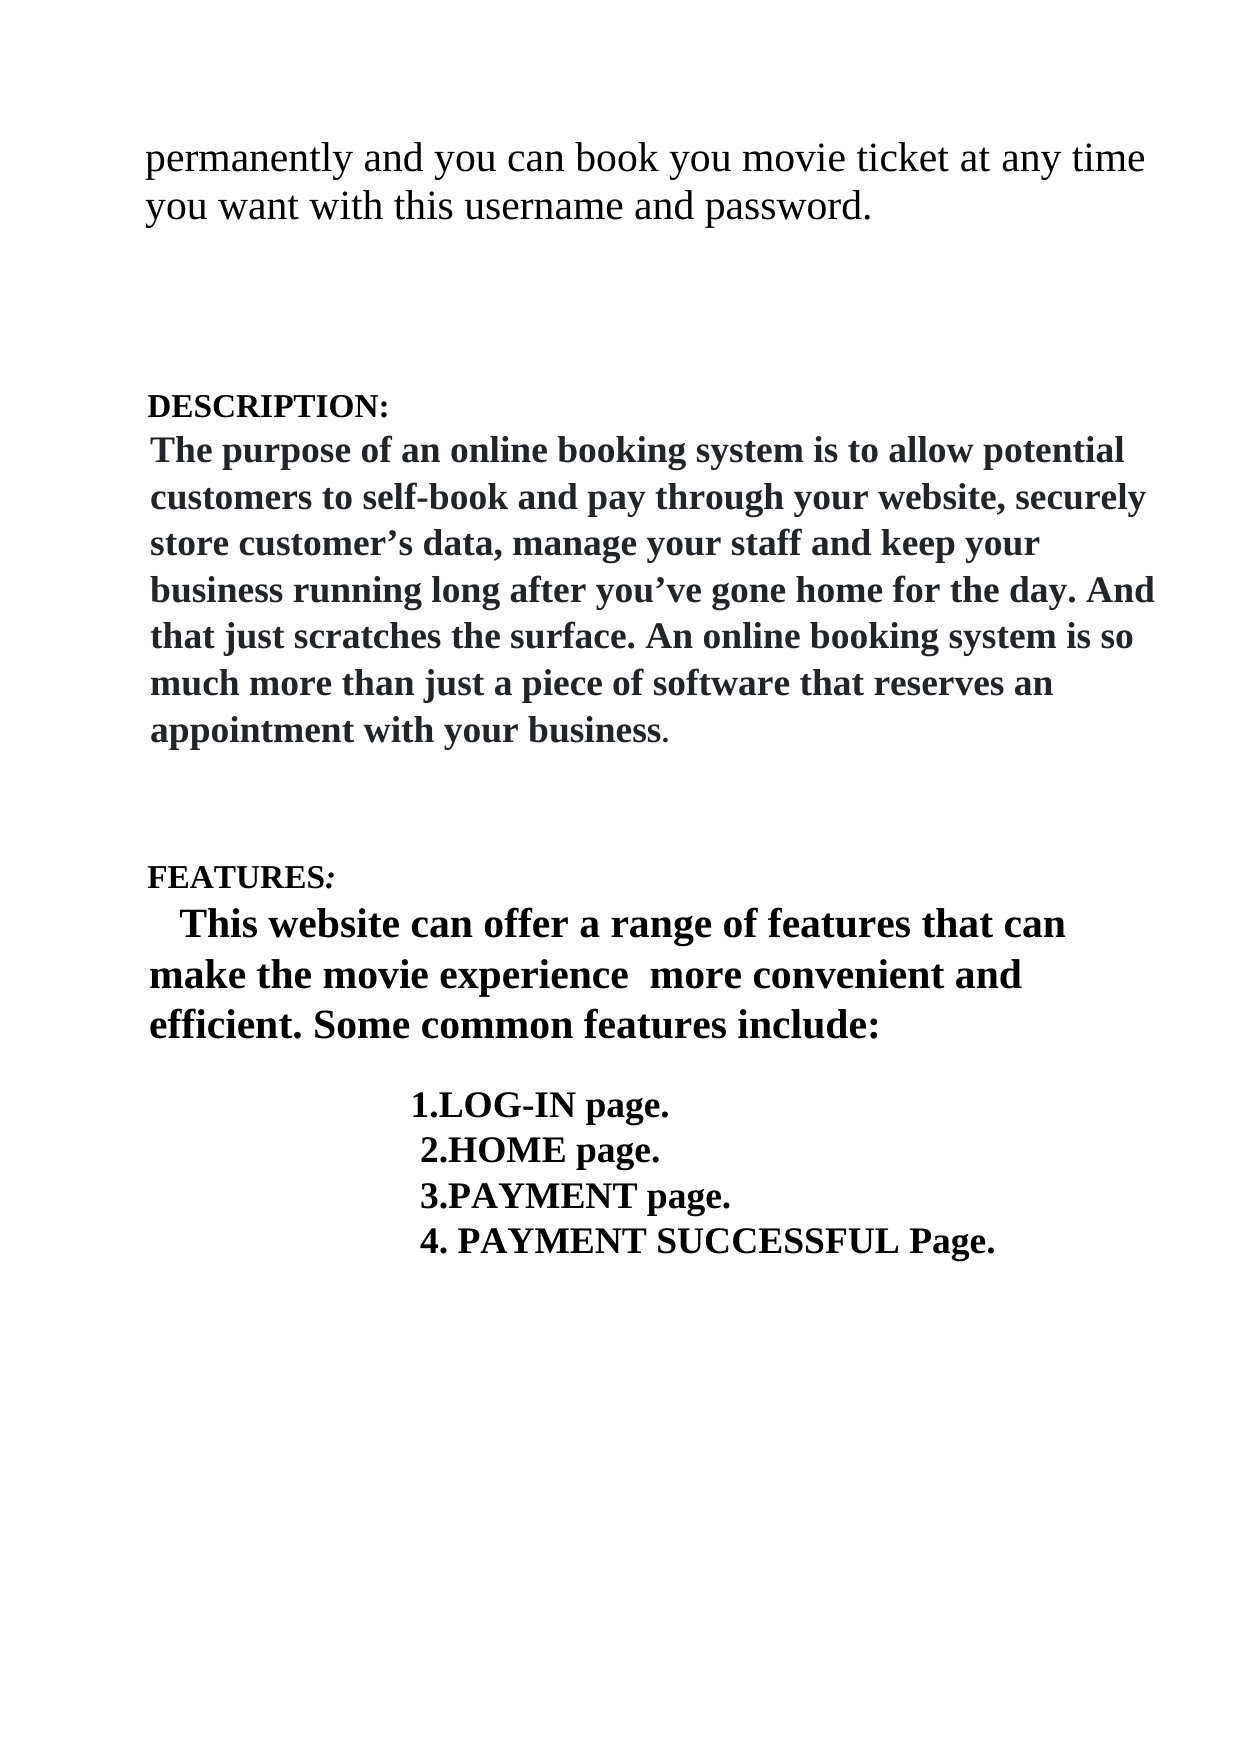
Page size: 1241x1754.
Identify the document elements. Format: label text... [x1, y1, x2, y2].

text 4. PAYMENT SUCCESSFUL Page. [148, 1219, 1097, 1262]
text FEATURES: [147, 857, 1169, 896]
text The purpose of an online booking system is to allow potential customers to self-book and pay through your website, securely store customer’s data, manage your staff and keep your business running long after you’ve gone home for the day. And that just scratches the surface. An online booking system is so much more than just a piece of software that reserves an appointment with your business. [150, 428, 1169, 750]
text permanently and you can book you movie ticket at any time you want with this username and password. [145, 132, 1169, 228]
text 2.HOME page. [148, 1128, 1097, 1171]
text DESCRIPTION: [147, 386, 1169, 424]
text This website can offer a range of features that can make the movie experience more convenient and efficient. Some common features include: [148, 899, 1097, 1047]
text 3.PAYMENT page. [148, 1173, 1097, 1216]
text 1.LOG-IN page. [148, 1082, 1097, 1125]
